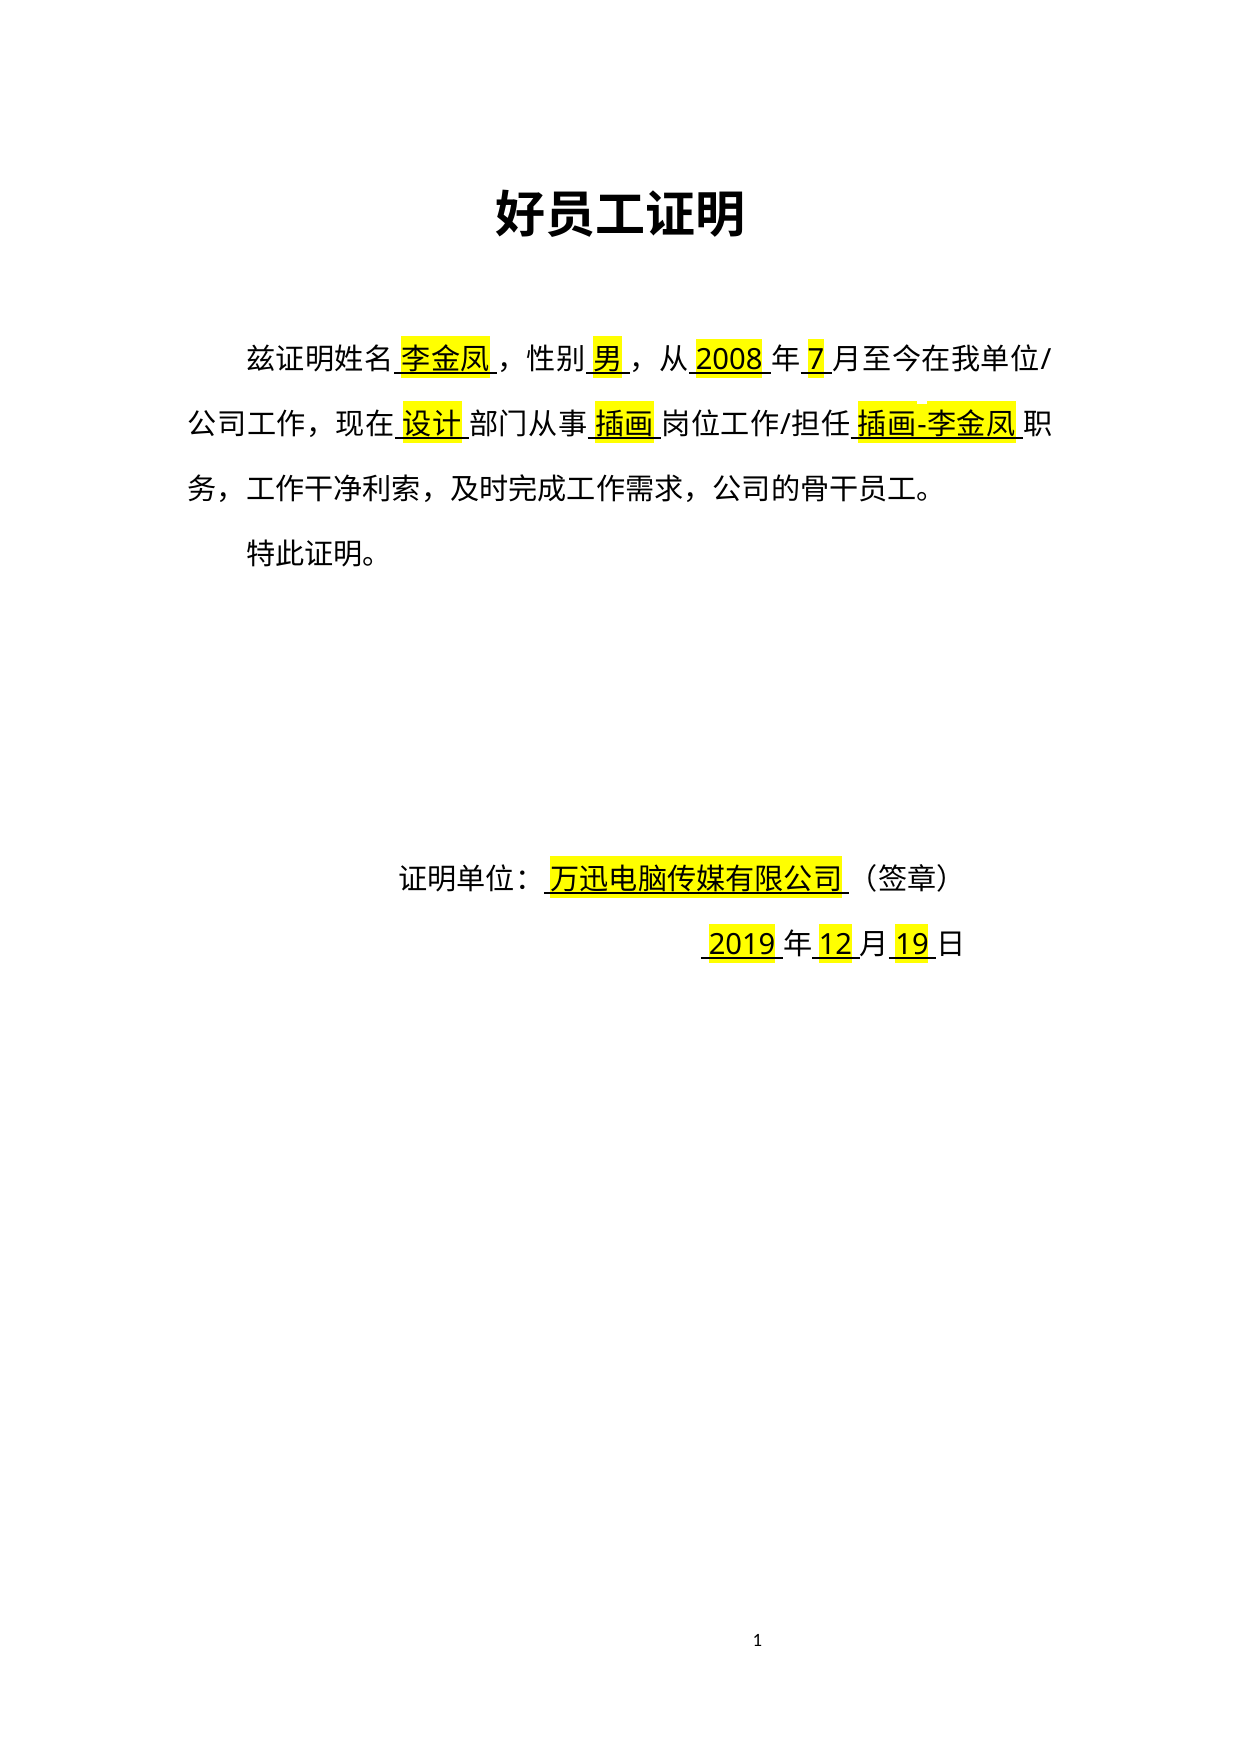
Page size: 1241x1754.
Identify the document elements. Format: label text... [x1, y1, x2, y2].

text 2019 年 12 月 19 日 [187, 909, 965, 974]
text 证明单位： 万迅电脑传媒有限公司 （签章） [187, 844, 965, 909]
text 兹证明姓名 李金凤 ，性别 男 ，从 2008 年 7 月至今在我单位/公司工作，现在 设计 部门从事 插画 岗位工作/担任 插画-李金凤 职务，工作干净利索，及时完成工作需求，公司的骨干员工。 [187, 324, 1053, 519]
text 好员工证明 [187, 162, 1053, 259]
text 特此证明。 [187, 519, 1053, 584]
